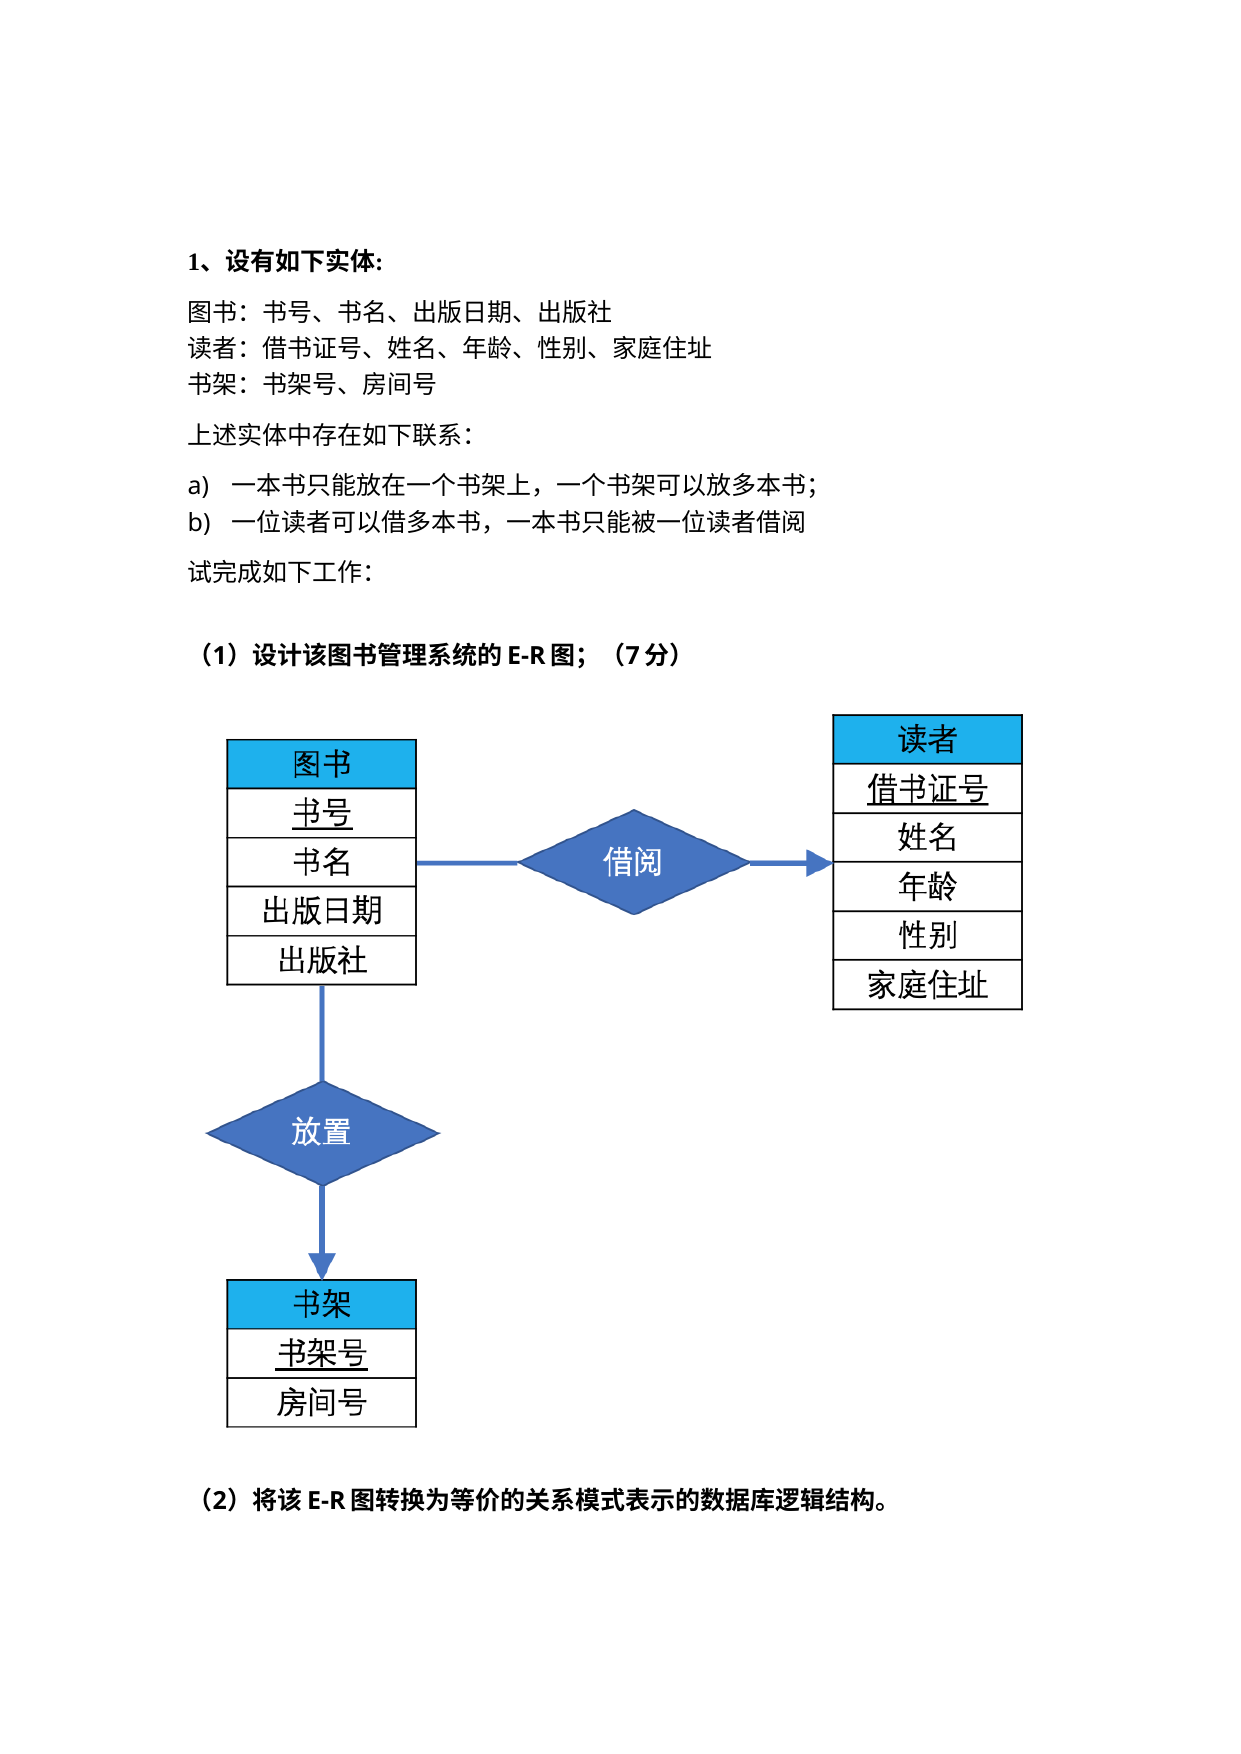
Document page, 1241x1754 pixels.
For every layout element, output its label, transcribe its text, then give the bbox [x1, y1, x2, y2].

text 1、设有如下实体: [187, 227, 1053, 292]
text 读者：借书证号、姓名、年龄、性别、家庭住址 [187, 328, 1053, 364]
text 上述实体中存在如下联系： [187, 401, 1053, 466]
text 书架：书架号、房间号 [187, 364, 1053, 401]
picture [187, 686, 1053, 1448]
text （1）设计该图书管理系统的E-R图；（7分） [187, 621, 1053, 686]
list 一本书只能放在一个书架上，一个书架可以放多本书； [187, 466, 1053, 502]
text （2）将该E-R图转换为等价的关系模式表示的数据库逻辑结构。 [187, 1466, 1053, 1531]
text 试完成如下工作： [187, 538, 1053, 603]
text 图书：书号、书名、出版日期、出版社 [187, 292, 1053, 328]
list 一位读者可以借多本书，一本书只能被一位读者借阅 [187, 502, 1053, 538]
